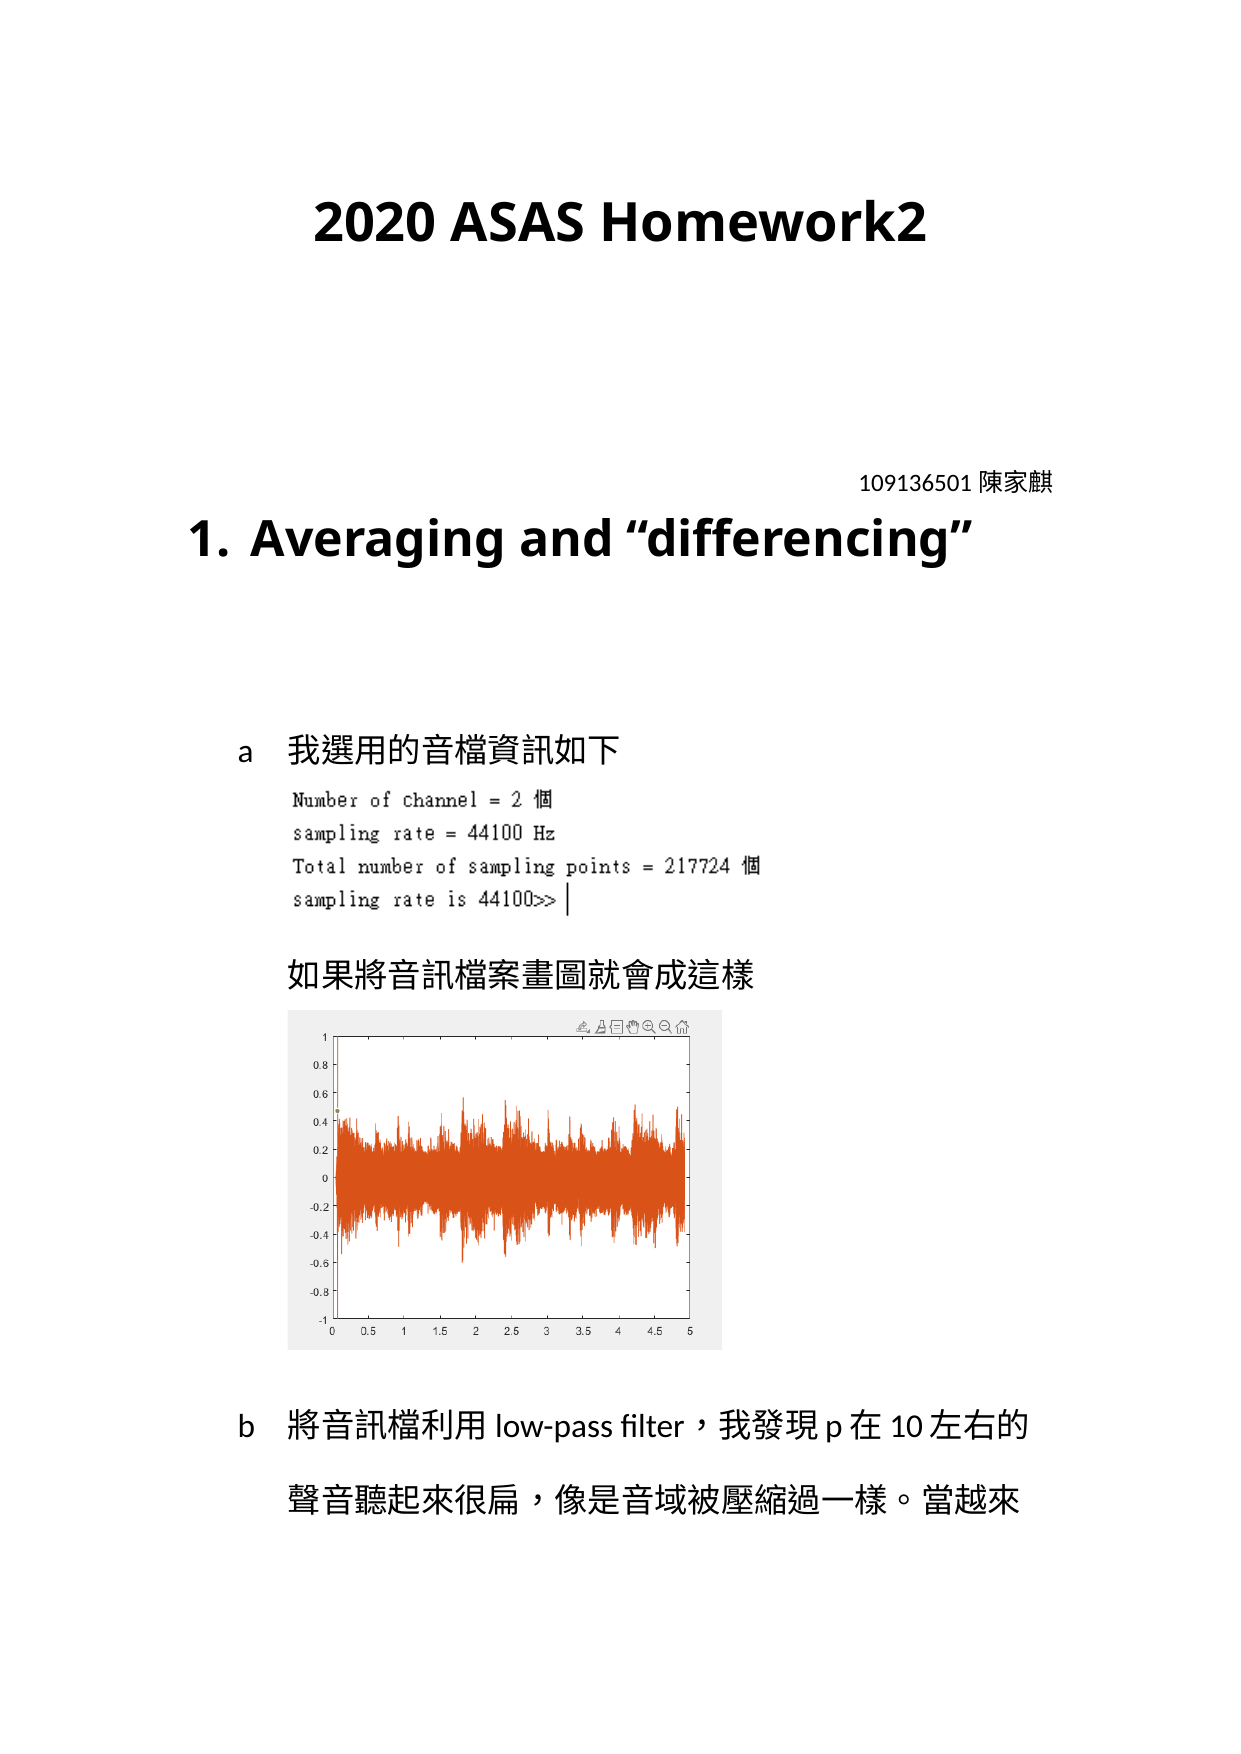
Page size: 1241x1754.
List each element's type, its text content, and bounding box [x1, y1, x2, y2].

picture [287, 1010, 722, 1350]
picture [287, 785, 811, 935]
text 如果將音訊檔案畫圖就會成這樣 [287, 936, 1053, 1011]
subtitle 2020 ASAS Homework2 [187, 183, 1053, 258]
subtitle Averaging and “differencing” [187, 499, 1053, 574]
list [237, 1386, 1053, 1536]
text 109136501 陳家麒 [212, 462, 1053, 499]
